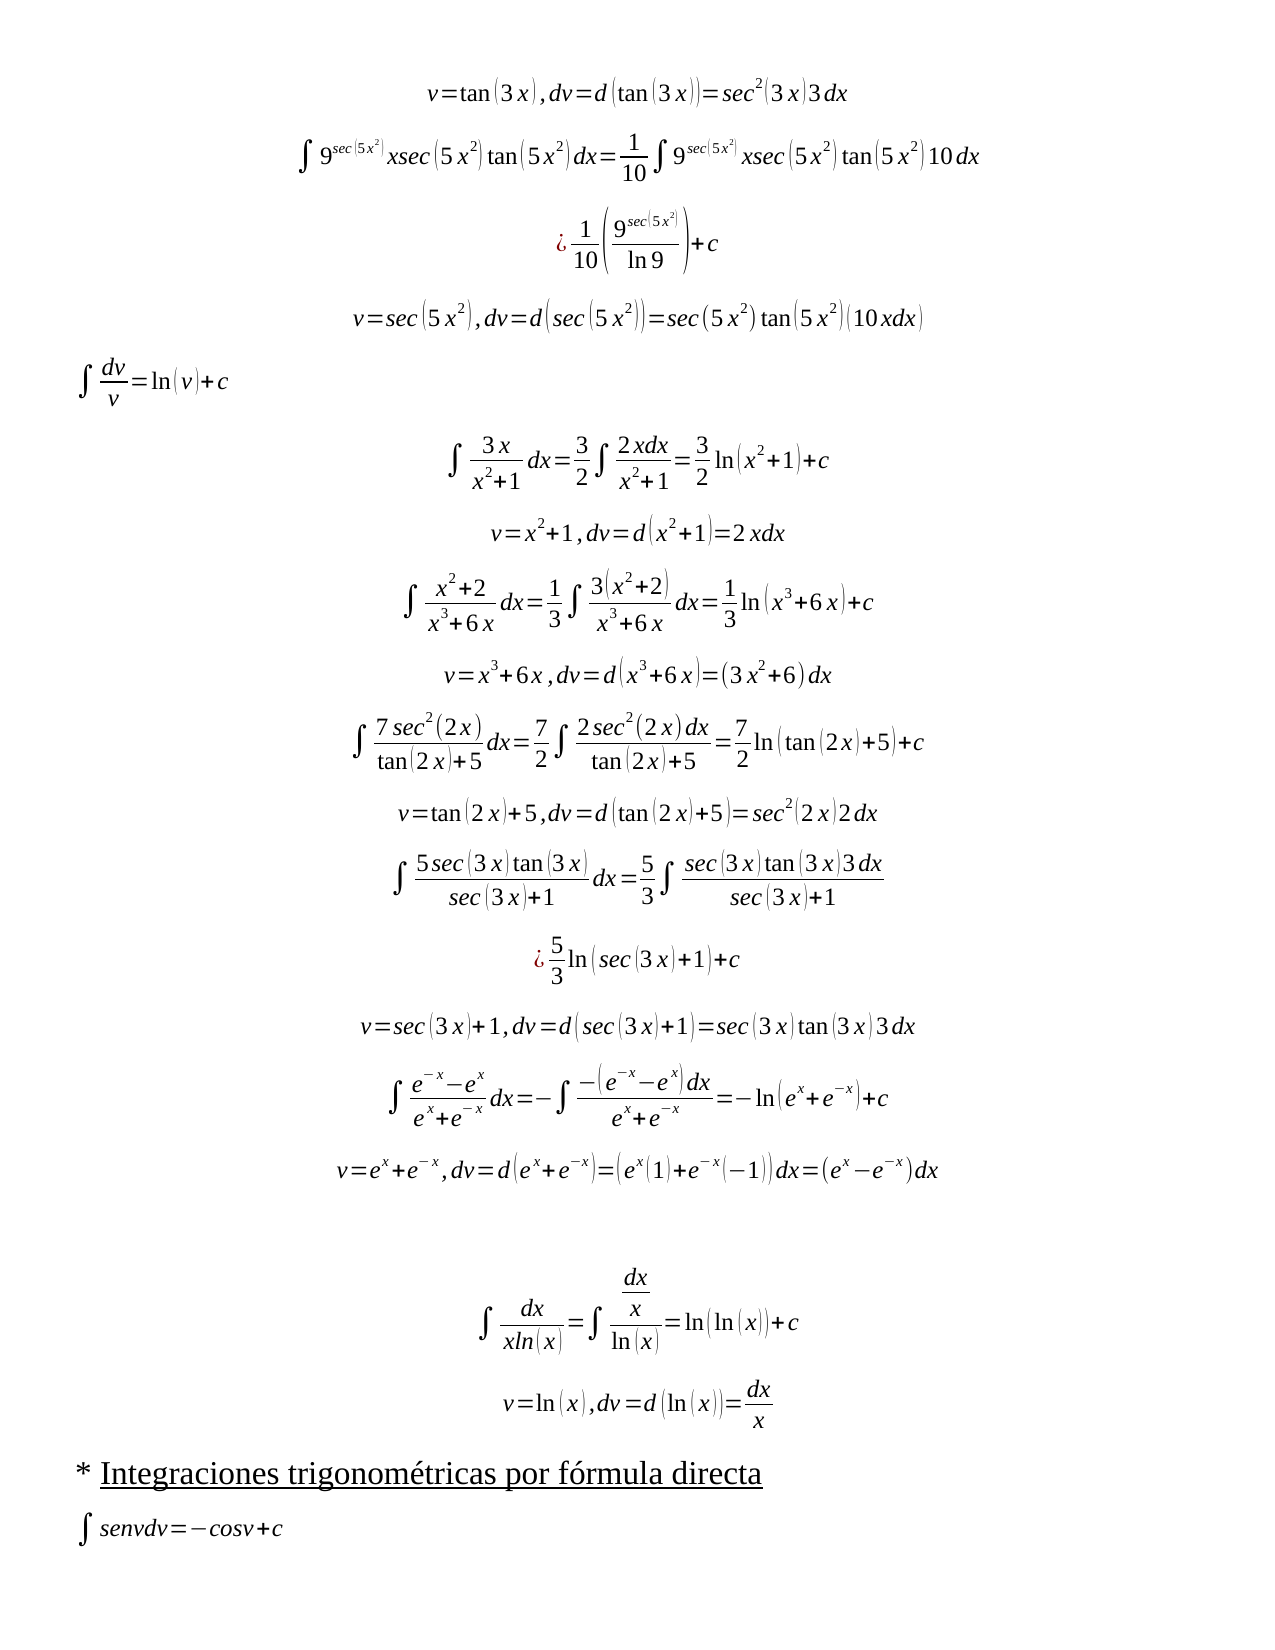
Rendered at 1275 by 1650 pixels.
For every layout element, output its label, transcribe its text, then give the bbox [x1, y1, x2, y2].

text * Integraciones trigonométricas por fórmula directa [75, 1453, 1200, 1492]
